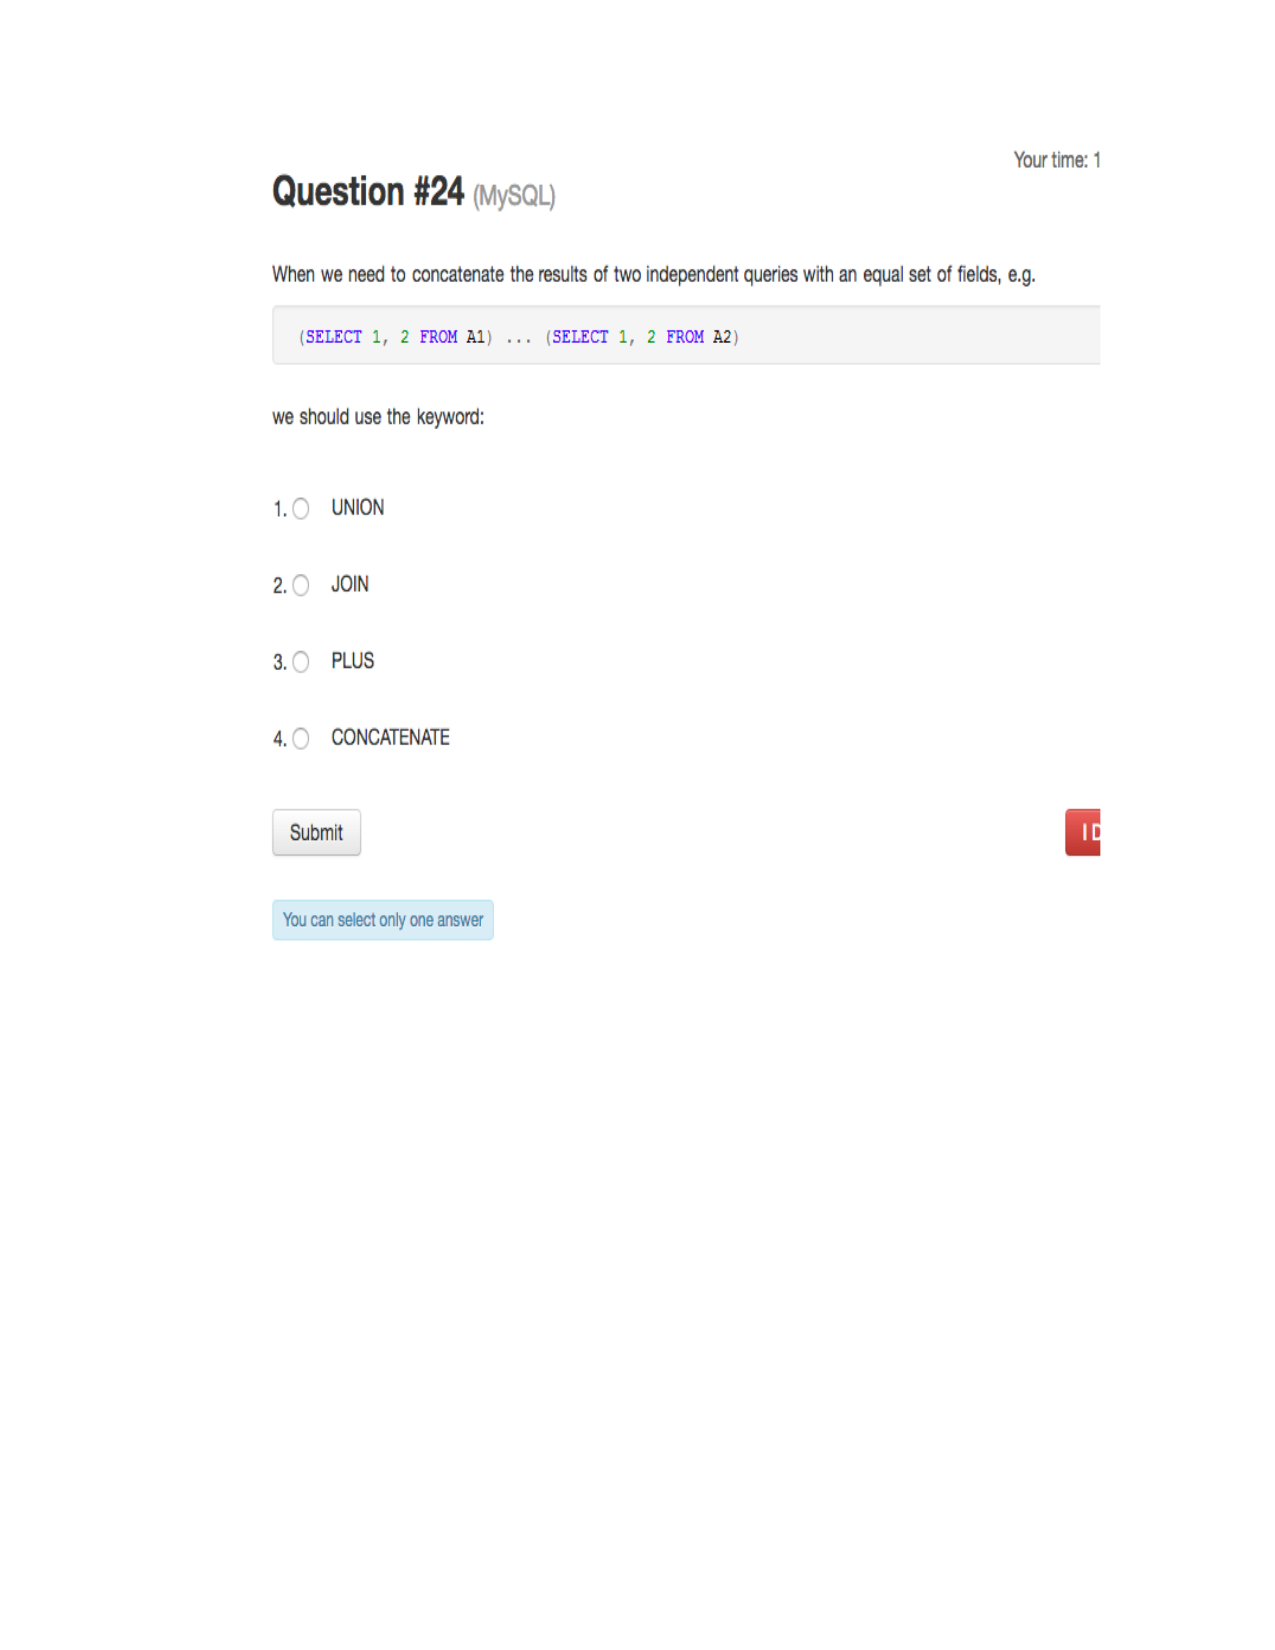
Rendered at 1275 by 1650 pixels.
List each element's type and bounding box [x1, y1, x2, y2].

picture [174, 150, 1101, 1058]
